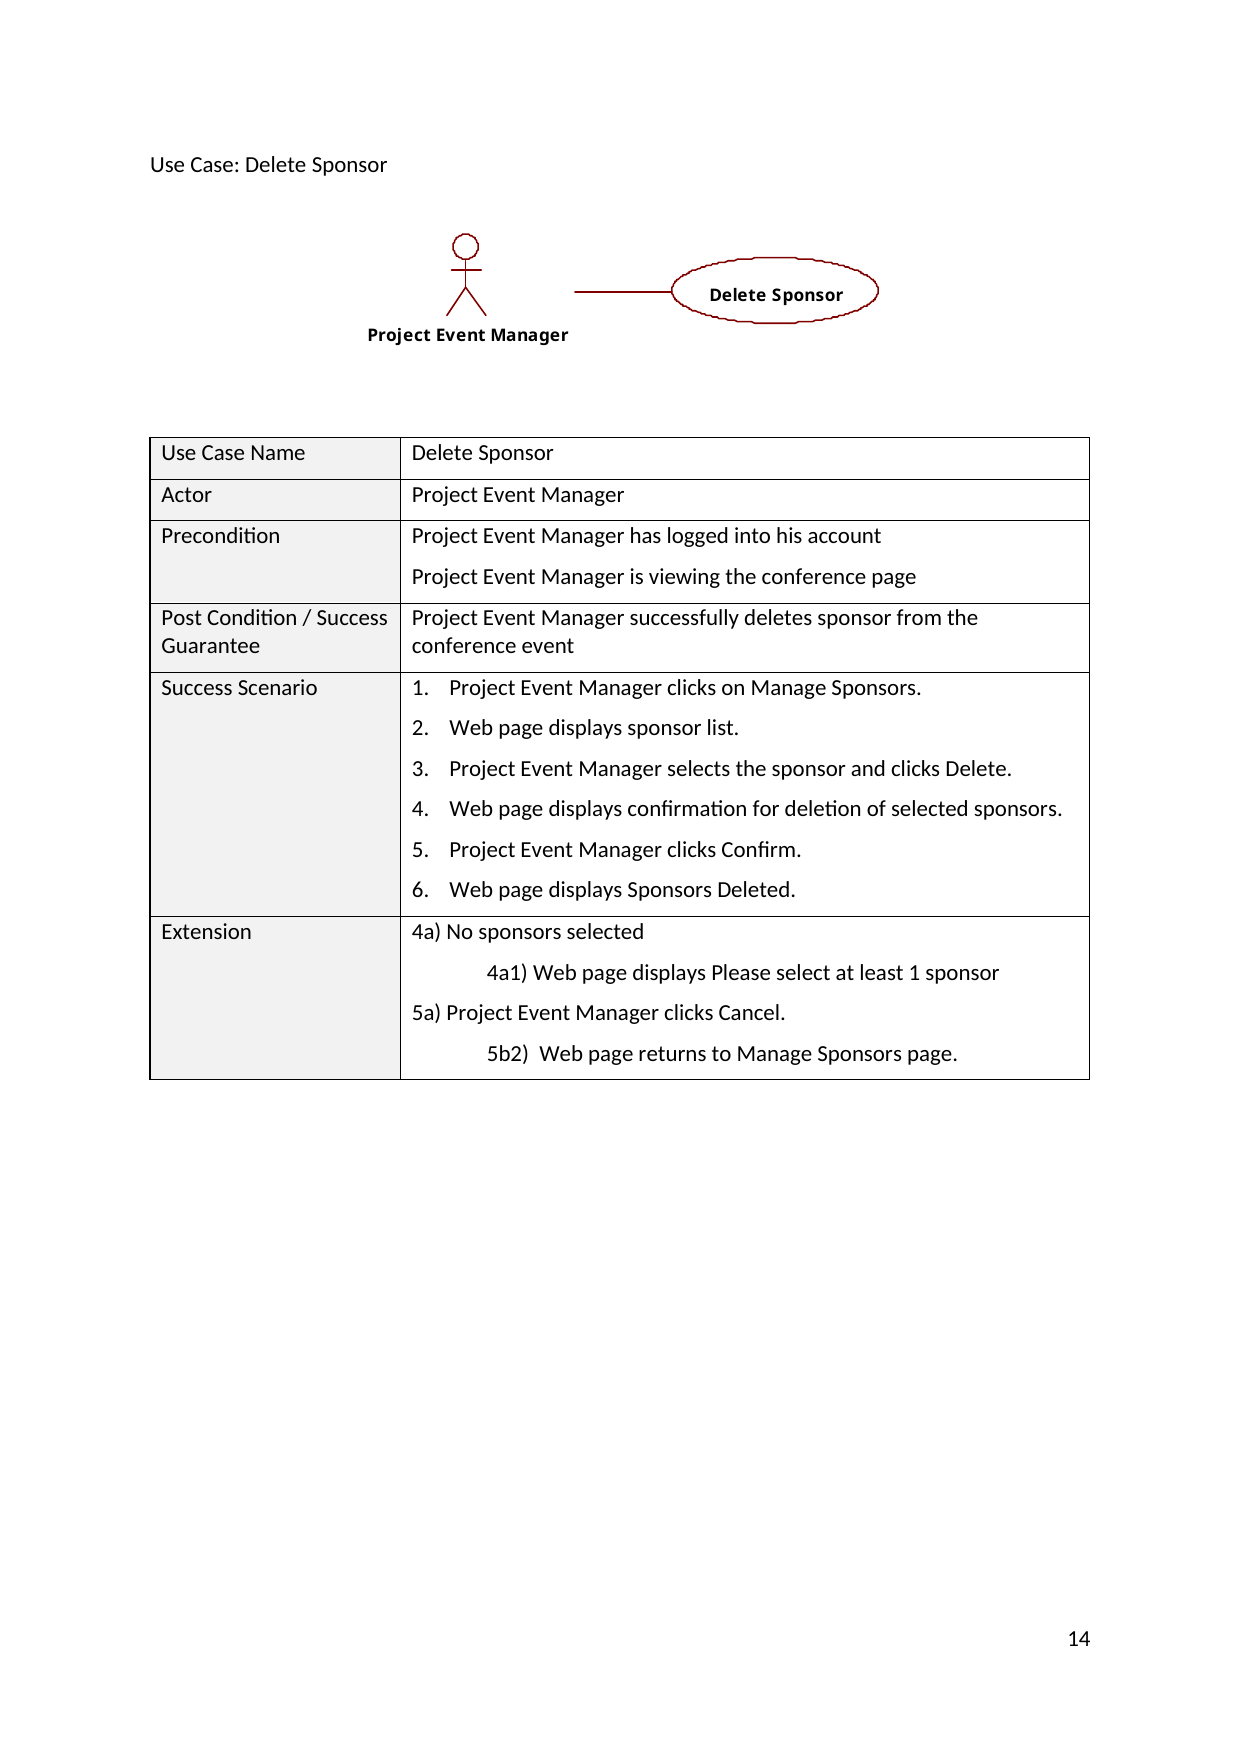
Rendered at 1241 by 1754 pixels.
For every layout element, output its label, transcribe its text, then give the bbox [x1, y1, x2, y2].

table_header Delete Sponsor [401, 438, 1089, 479]
text Use Case: Delete Sponsor [150, 150, 1090, 178]
table_cell Project Event Manager has logged into his account Project Event Manager is viewing the conference page [401, 521, 1089, 602]
table_cell Actor [151, 480, 400, 520]
table_cell Success Scenario [151, 673, 400, 916]
table_cell 4a) No sponsors selected 4a1) Web page displays Please select at least 1 sponsor 5a) Project Event Manager clicks Cancel. 5b2) Web page returns to Manage Sponsors page. [401, 917, 1089, 1079]
table_cell Project Event Manager clicks on Manage Sponsors. Web page displays sponsor list. Project Event Manager selects the sponsor and clicks Delete. Web page displays confirmation for deletion of selected sponsors. Project Event Manager clicks Confirm. Web page displays Sponsors Deleted. [401, 673, 1089, 916]
table_cell Precondition [151, 521, 400, 602]
table_cell Project Event Manager [401, 480, 1089, 520]
table_cell Project Event Manager successfully deletes sponsor from the conference event [401, 604, 1089, 672]
table_cell Post Condition / Success Guarantee [151, 604, 400, 672]
table_cell Extension [151, 917, 400, 1079]
table_header Use Case Name [151, 438, 400, 479]
